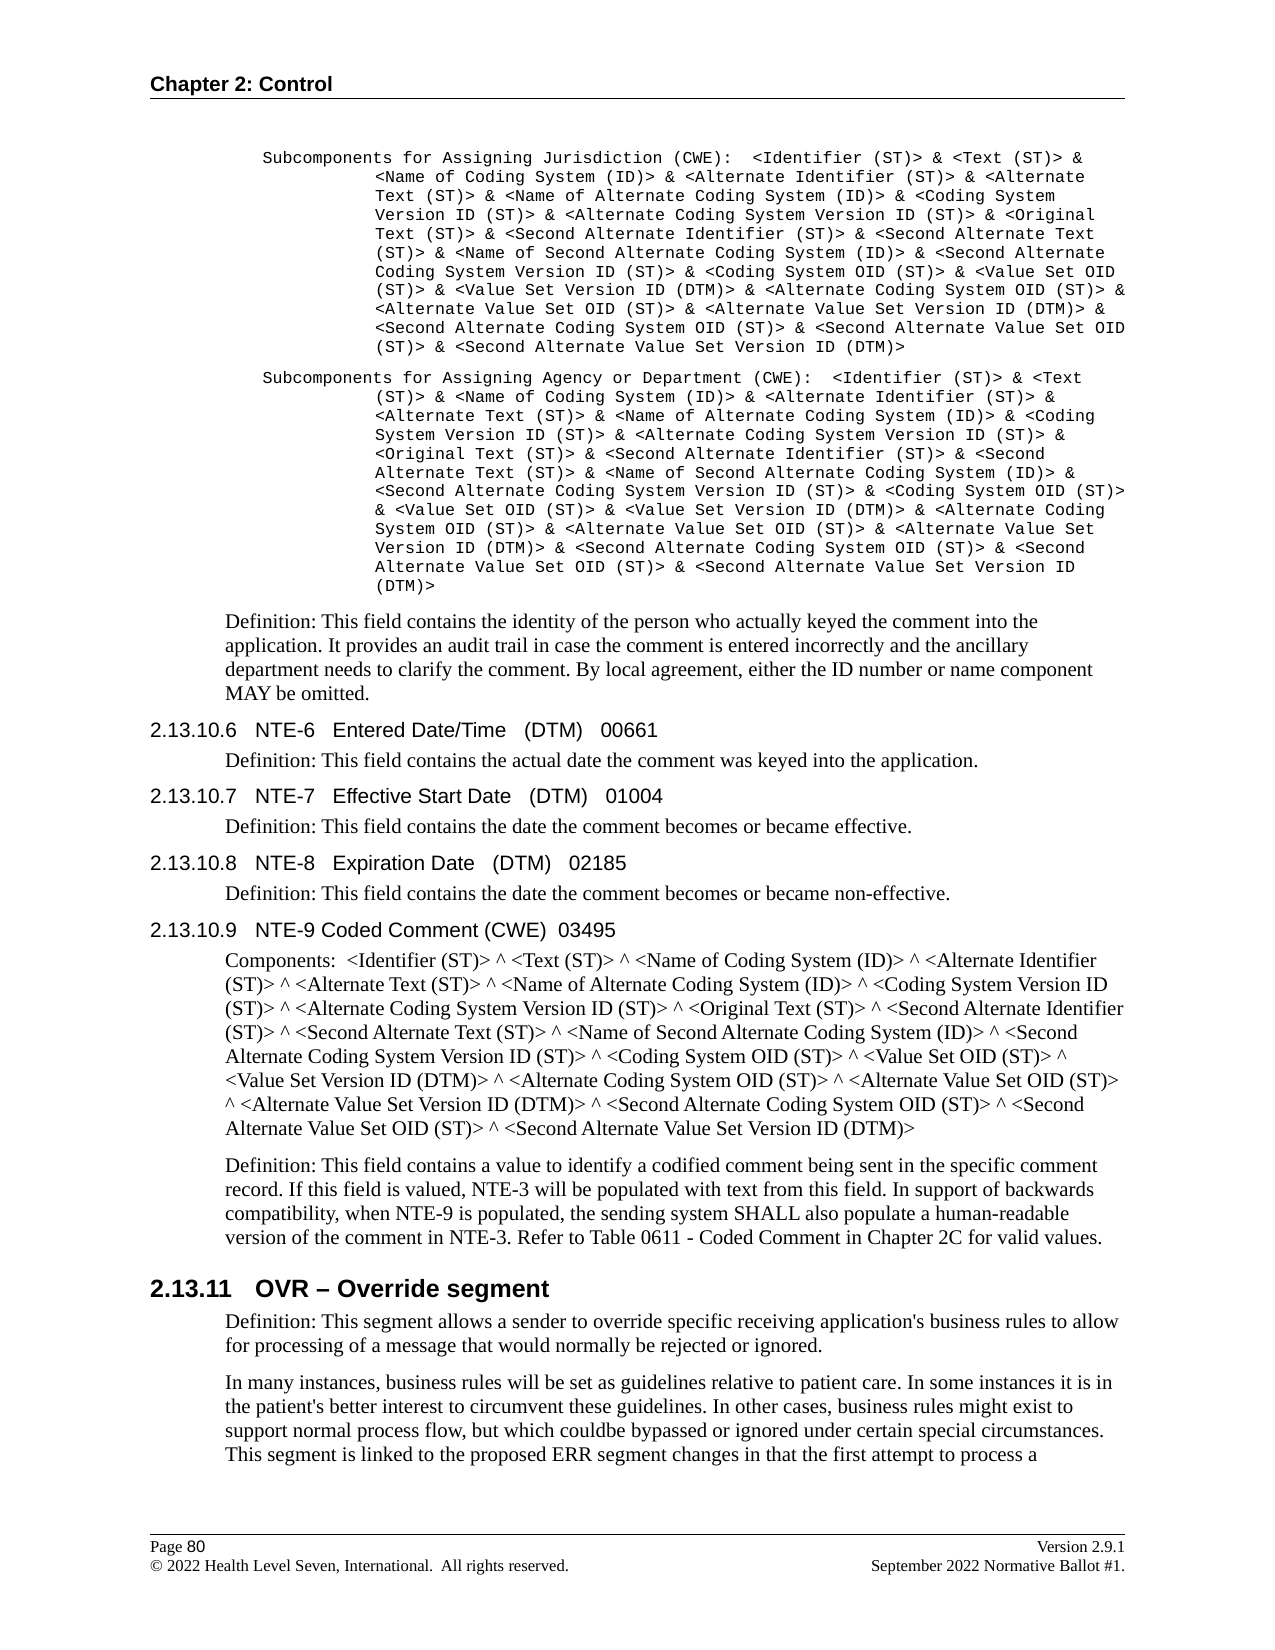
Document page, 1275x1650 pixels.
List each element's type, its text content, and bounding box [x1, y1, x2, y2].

subtitle OVR – Override segment [150, 1274, 1125, 1303]
subtitle NTE-7 Effective Start Date (DTM) 01004 [150, 784, 1125, 808]
text Definition: This field contains a value to identify a codified comment being sent in the specific comment record. If this field is valued, NTE-3 will be populated with text from this field. In support of backwards compatibility, when NTE-9 is populated, the sending system SHALL also populate a human-readable version of the comment in NTE-3. Refer to Table 0611 - Coded Comment in Chapter 2C for valid values. [225, 1153, 1125, 1249]
subtitle NTE-6 Entered Date/Time (DTM) 00661 [150, 717, 1125, 741]
text Definition: This segment allows a sender to override specific receiving application's business rules to allow for processing of a message that would normally be rejected or ignored. [225, 1309, 1125, 1357]
text Components: <Identifier (ST)> ^ <Text (ST)> ^ <Name of Coding System (ID)> ^ <Alternate Identifier (ST)> ^ <Alternate Text (ST)> ^ <Name of Alternate Coding System (ID)> ^ <Coding System Version ID (ST)> ^ <Alternate Coding System Version ID (ST)> ^ <Original Text (ST)> ^ <Second Alternate Identifier (ST)> ^ <Second Alternate Text (ST)> ^ <Name of Second Alternate Coding System (ID)> ^ <Second Alternate Coding System Version ID (ST)> ^ <Coding System OID (ST)> ^ <Value Set OID (ST)> ^ <Value Set Version ID (DTM)> ^ <Alternate Coding System OID (ST)> ^ <Alternate Value Set OID (ST)> ^ <Alternate Value Set Version ID (DTM)> ^ <Second Alternate Coding System OID (ST)> ^ <Second Alternate Value Set OID (ST)> ^ <Second Alternate Value Set Version ID (DTM)> [225, 948, 1125, 1140]
text Definition: This field contains the identity of the person who actually keyed the comment into the application. It provides an audit trail in case the comment is entered incorrectly and the ancillary department needs to clarify the comment. By local agreement, either the ID number or name component MAY be omitted. [225, 609, 1125, 705]
text Definition: This field contains the date the comment becomes or became effective. [225, 814, 1125, 838]
subtitle NTE-8 Expiration Date (DTM) 02185 [150, 851, 1125, 875]
text Definition: This field contains the date the comment becomes or became non-effective. [225, 881, 1125, 905]
text Subcomponents for Assigning Jurisdiction (CWE): <Identifier (ST)> & <Text (ST)> & <Name of Coding System (ID)> & <Alternate Identifier (ST)> & <Alternate Text (ST)> & <Name of Alternate Coding System (ID)> & <Coding System Version ID (ST)> & <Alternate Coding System Version ID (ST)> & <Original Text (ST)> & <Second Alternate Identifier (ST)> & <Second Alternate Text (ST)> & <Name of Second Alternate Coding System (ID)> & <Second Alternate Coding System Version ID (ST)> & <Coding System OID (ST)> & <Value Set OID (ST)> & <Value Set Version ID (DTM)> & <Alternate Coding System OID (ST)> & <Alternate Value Set OID (ST)> & <Alternate Value Set Version ID (DTM)> & <Second Alternate Coding System OID (ST)> & <Second Alternate Value Set OID (ST)> & <Second Alternate Value Set Version ID (DTM)> [262, 150, 1125, 357]
subtitle NTE-9 Coded Comment (CWE) 03495 [150, 918, 1125, 942]
text Subcomponents for Assigning Agency or Department (CWE): <Identifier (ST)> & <Text (ST)> & <Name of Coding System (ID)> & <Alternate Identifier (ST)> & <Alternate Text (ST)> & <Name of Alternate Coding System (ID)> & <Coding System Version ID (ST)> & <Alternate Coding System Version ID (ST)> & <Original Text (ST)> & <Second Alternate Identifier (ST)> & <Second Alternate Text (ST)> & <Name of Second Alternate Coding System (ID)> & <Second Alternate Coding System Version ID (ST)> & <Coding System OID (ST)> & <Value Set OID (ST)> & <Value Set Version ID (DTM)> & <Alternate Coding System OID (ST)> & <Alternate Value Set OID (ST)> & <Alternate Value Set Version ID (DTM)> & <Second Alternate Coding System OID (ST)> & <Second Alternate Value Set OID (ST)> & <Second Alternate Value Set Version ID (DTM)> [262, 370, 1125, 596]
text Definition: This field contains the actual date the comment was keyed into the application. [225, 748, 1125, 772]
